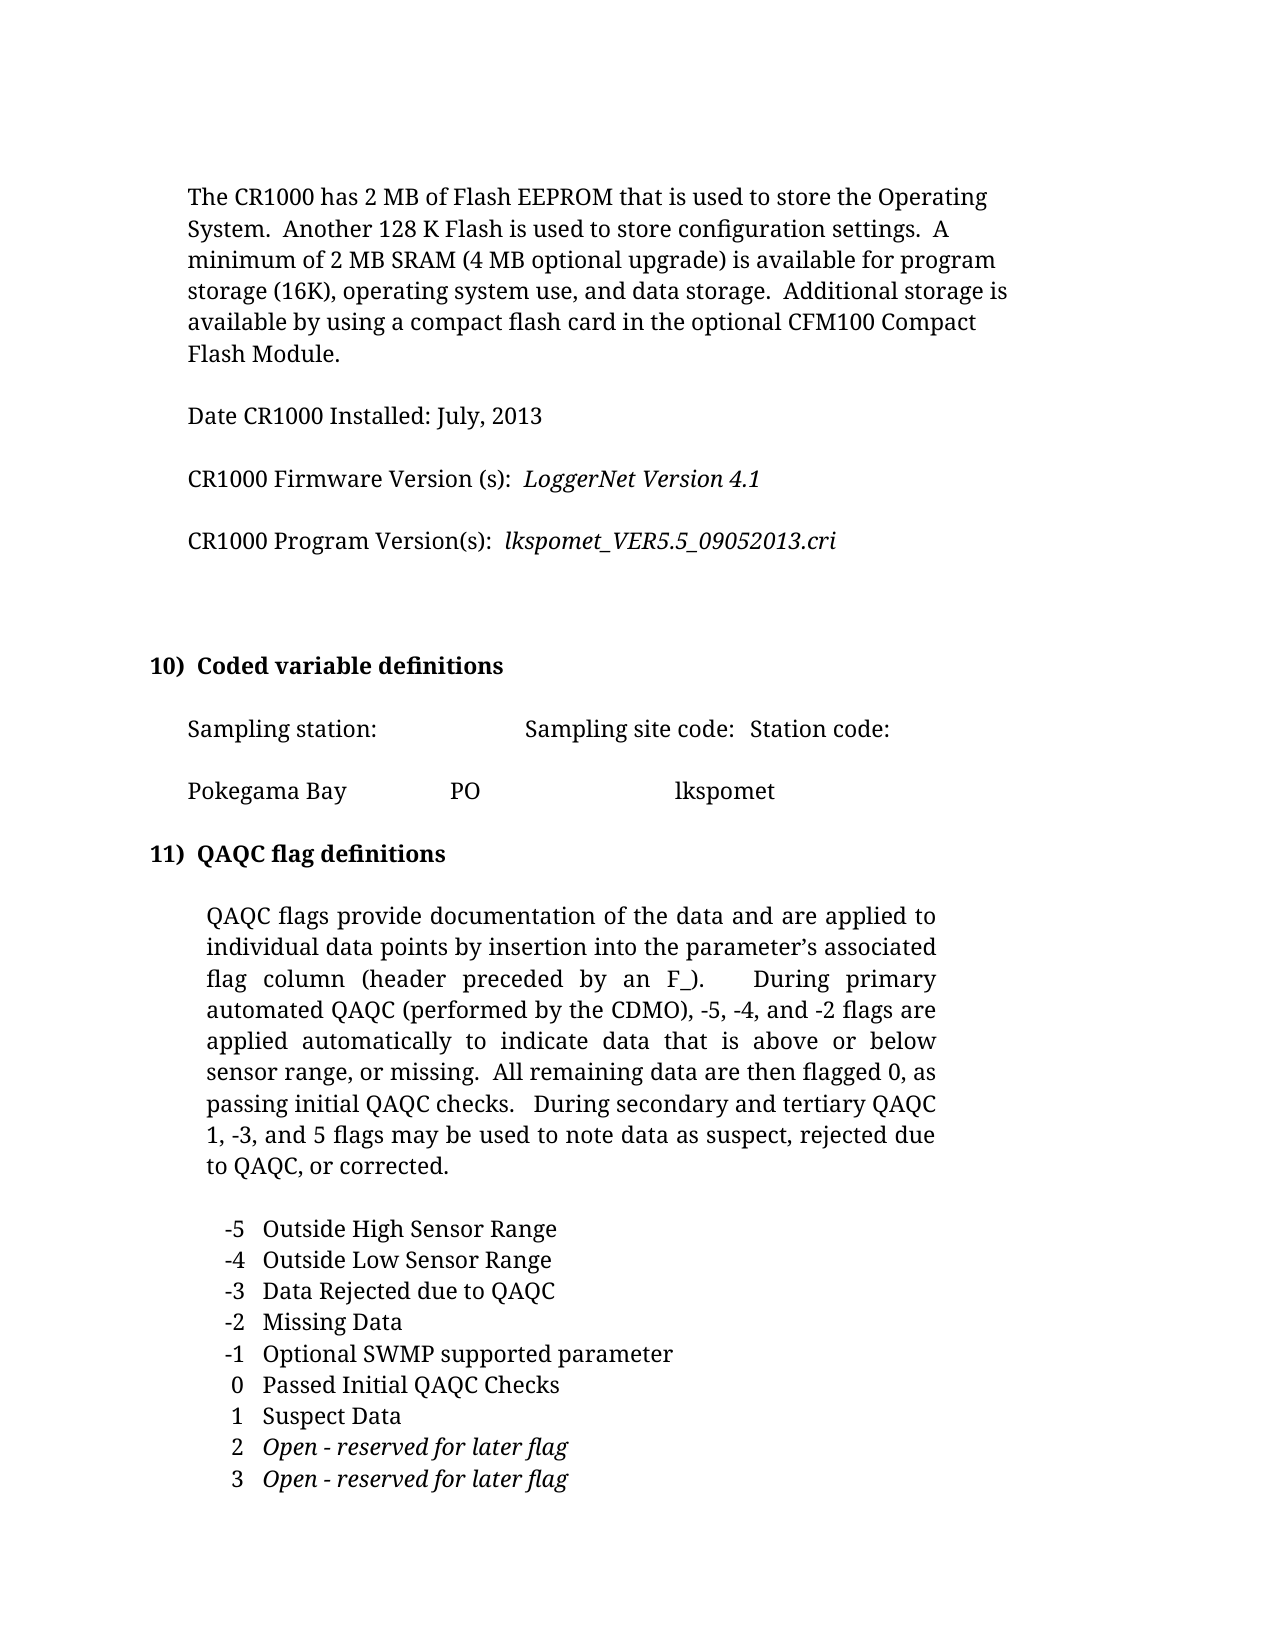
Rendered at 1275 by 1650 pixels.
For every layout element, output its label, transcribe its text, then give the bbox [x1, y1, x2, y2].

text The CR1000 has 2 MB of Flash EEPROM that is used to store the Operating System. Another 128 K Flash is used to store configuration settings. A minimum of 2 MB SRAM (4 MB optional upgrade) is available for program storage (16K), operating system use, and data storage. Additional storage is available by using a compact flash card in the optional CFM100 Compact Flash Module. [187, 181, 1031, 369]
text -1 Optional SWMP supported parameter [225, 1337, 1031, 1369]
text -2 Missing Data [225, 1306, 1031, 1337]
text 10) Coded variable definitions [150, 650, 1031, 681]
text Pokegama Bay PO lkspomet [187, 775, 1031, 806]
text Sampling station: Sampling site code: Station code: [187, 712, 1031, 744]
text -3 Data Rejected due to QAQC [225, 1275, 1031, 1306]
text Date CR1000 Installed: July, 2013 [187, 400, 1031, 431]
text -5 [225, 1212, 1031, 1244]
text -4 [225, 1244, 1031, 1275]
list CR1000 Program Version(s): lkspomet_VER5.5_09052013.cri [187, 525, 1031, 556]
text 2 Open - reserved for later flag [225, 1431, 1031, 1462]
text 0 Passed Initial QAQC Checks [225, 1369, 1031, 1400]
text 3 Open - reserved for later flag [225, 1462, 1031, 1494]
list CR1000 Firmware Version (s): LoggerNet Version 4.1 [187, 462, 1031, 494]
text 1 Suspect Data [225, 1400, 1031, 1431]
text QAQC flags provide documentation of the data and are applied to individual data points by insertion into the parameter’s associated flag column (header preceded by an F_). During primary automated QAQC (performed by the CDMO), -5, -4, and -2 flags are applied automatically to indicate data that is above or below sensor range, or missing. All remaining data are then flagged 0, as passing initial QAQC checks. During secondary and tertiary QAQC 1, -3, and 5 flags may be used to note data as suspect, rejected due to QAQC, or corrected. [206, 900, 937, 1181]
text 11) QAQC flag definitions [150, 837, 1031, 869]
